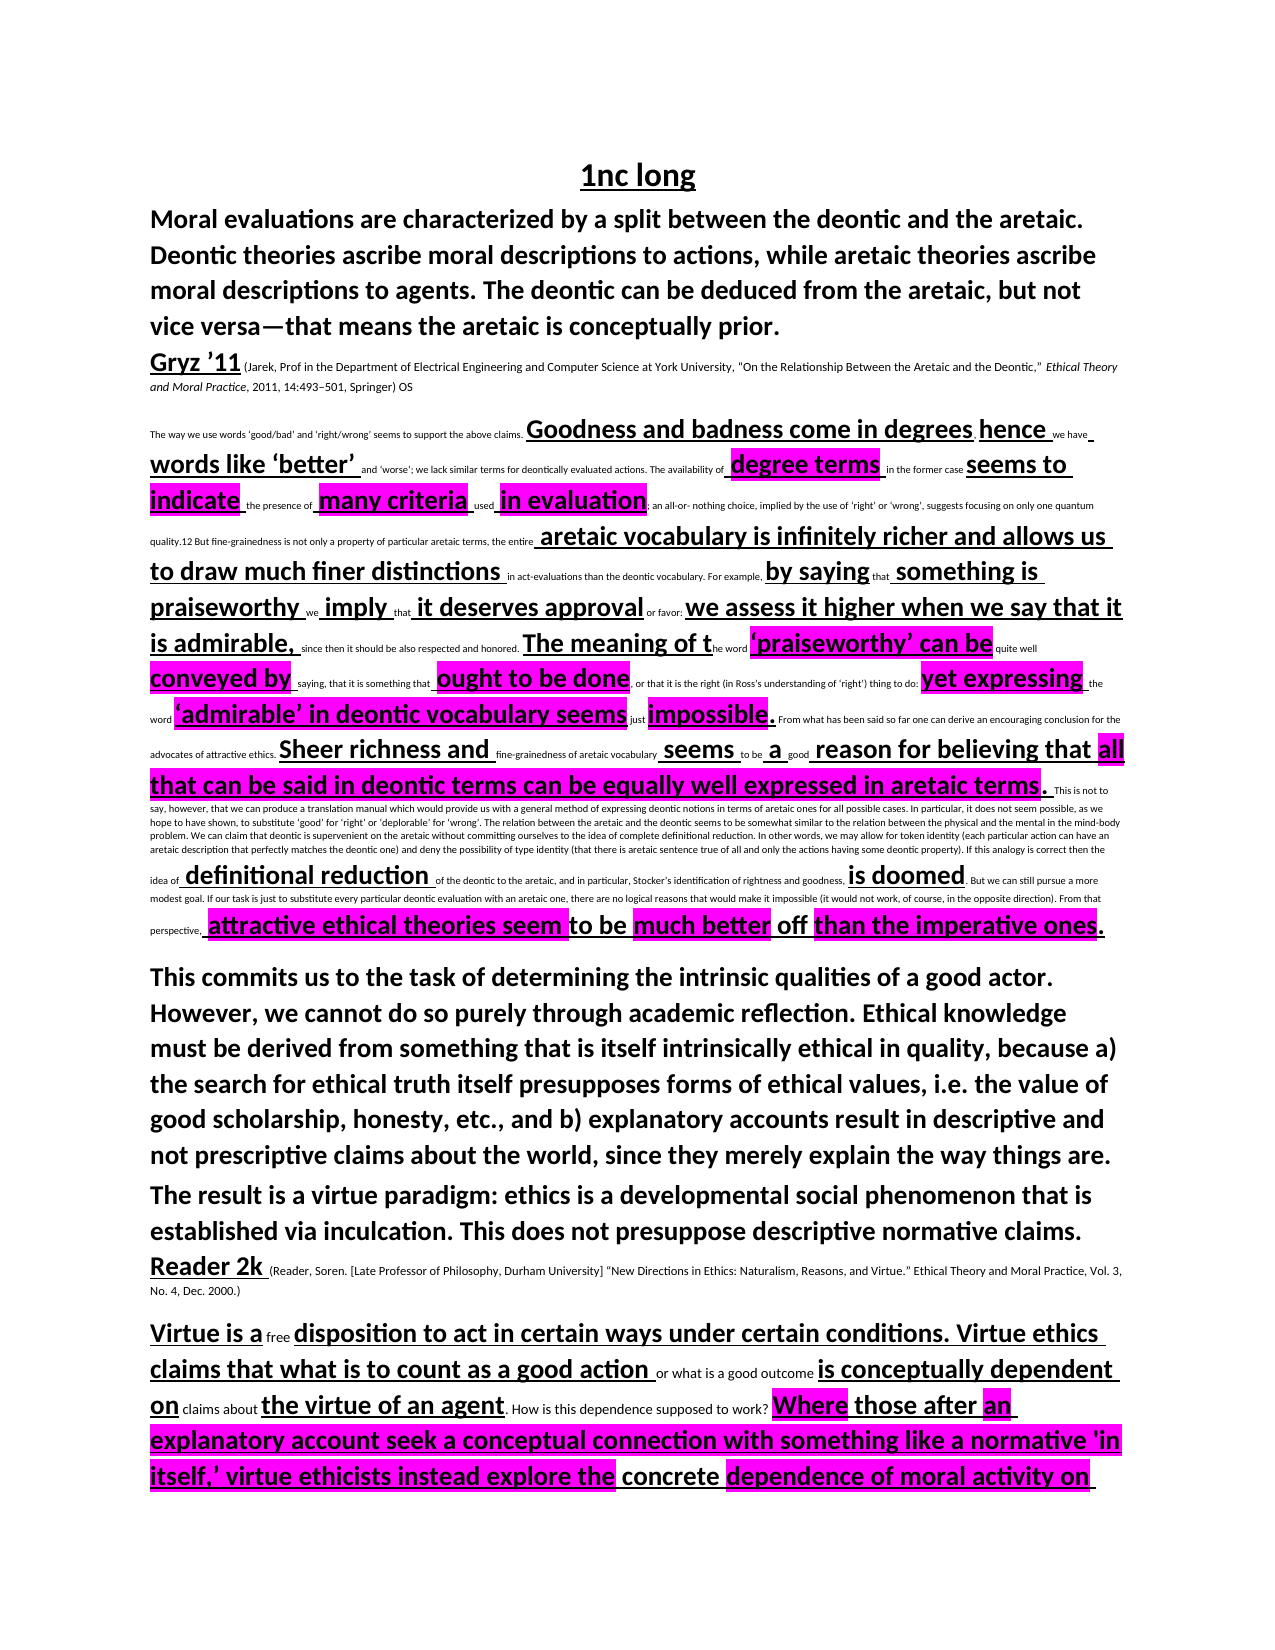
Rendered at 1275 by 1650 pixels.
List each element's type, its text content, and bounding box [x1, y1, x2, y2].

text Reader 2k (Reader, Soren. [Late Professor of Philosophy, Durham University] “New Directions in Ethics: Naturalism, Reasons, and Virtue.” Ethical Theory and Moral Practice, Vol. 3, No. 4, Dec. 2000.) [150, 1249, 1125, 1299]
text The way we use words ‘good/bad’ and ‘right/wrong’ seems to support the above claims. Goodness and badness come in degrees, hence we have words like ‘better’ and ‘worse’; we lack similar terms for deontically evaluated actions. The availability of degree terms in the former case seems to indicate the presence of many criteria used in evaluation; an all-or- nothing choice, implied by the use of ‘right’ or ‘wrong’, suggests focusing on only one quantum quality.12 But fine-grainedness is not only a property of particular aretaic terms, the entire aretaic vocabulary is infinitely richer and allows us to draw much finer distinctions in act-evaluations than the deontic vocabulary. For example, by saying that something is praiseworthy we imply that it deserves approval or favor: we assess it higher when we say that it is admirable, since then it should be also respected and honored. The meaning of the word ‘praiseworthy’ can be quite well conveyed by saying, that it is something that ought to be done, or that it is the right (in Ross’s understanding of ‘right’) thing to do: yet expressing the word ‘admirable’ in deontic vocabulary seems just impossible. From what has been said so far one can derive an encouraging conclusion for the advocates of attractive ethics. Sheer richness and fine-grainedness of aretaic vocabulary seems to be a good reason for believing that all that can be said in deontic terms can be equally well expressed in aretaic terms. This is not to say, however, that we can produce a translation manual which would provide us with a general method of expressing deontic notions in terms of aretaic ones for all possible cases. In particular, it does not seem possible, as we hope to have shown, to substitute ‘good’ for ‘right’ or ‘deplorable’ for ‘wrong’. The relation between the aretaic and the deontic seems to be somewhat similar to the relation between the physical and the mental in the mind-body problem. We can claim that deontic is supervenient on the aretaic without committing ourselves to the idea of complete definitional reduction. In other words, we may allow for token identity (each particular action can have an aretaic description that perfectly matches the deontic one) and deny the possibility of type identity (that there is aretaic sentence true of all and only the actions having some deontic property). If this analogy is correct then the idea of definitional reduction of the deontic to the aretaic, and in particular, Stocker’s identification of rightness and goodness, is doomed. But we can still pursue a more modest goal. If our task is just to substitute every particular deontic evaluation with an aretaic one, there are no logical reasons that would make it impossible (it would not work, of course, in the opposite direction). From that perspective, attractive ethical theories seem to be much better off than the imperative ones. [150, 412, 1125, 941]
text Gryz ’11 (Jarek, Prof in the Department of Electrical Engineering and Computer Science at York University, “On the Relationship Between the Aretaic and the Deontic,” Ethical Theory and Moral Practice, 2011, 14:493–501, Springer) OS [150, 345, 1125, 394]
subtitle Moral evaluations are characterized by a split between the deontic and the aretaic. Deontic theories ascribe moral descriptions to actions, while aretaic theories ascribe moral descriptions to agents. The deontic can be deduced from the aretaic, but not vice versa—that means the aretaic is conceptually prior. [150, 202, 1125, 342]
subtitle This commits us to the task of determining the intrinsic qualities of a good actor. However, we cannot do so purely through academic reflection. Ethical knowledge must be derived from something that is itself intrinsically ethical in quality, because a) the search for ethical truth itself presupposes forms of ethical values, i.e. the value of good scholarship, honesty, etc., and b) explanatory accounts result in descriptive and not prescriptive claims about the world, since they merely explain the way things are. [150, 960, 1125, 1171]
subtitle 1nc long [150, 154, 1125, 195]
subtitle The result is a virtue paradigm: ethics is a developmental social phenomenon that is established via inculcation. This does not presuppose descriptive normative claims. [150, 1178, 1125, 1247]
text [150, 1317, 1125, 1492]
